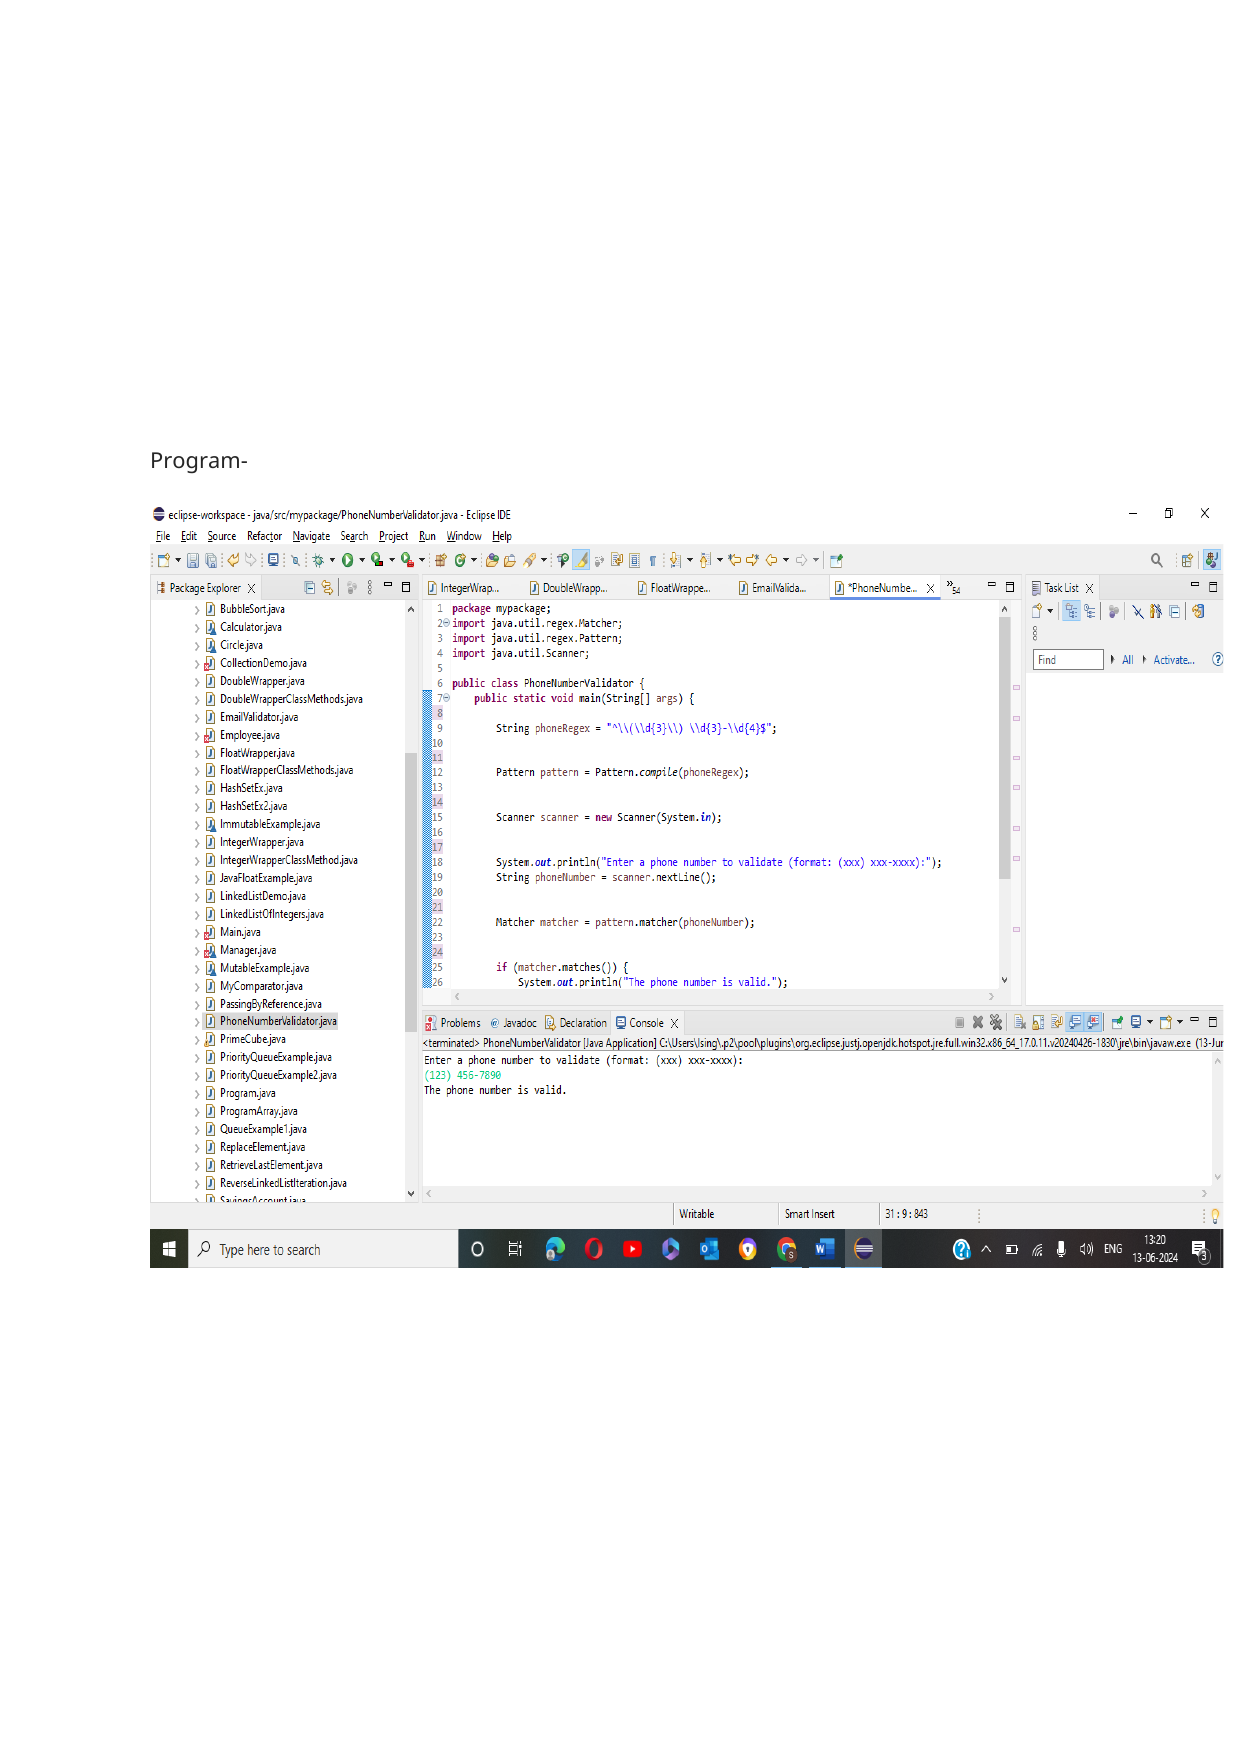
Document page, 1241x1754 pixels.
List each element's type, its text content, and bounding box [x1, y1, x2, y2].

text Program- [150, 445, 1090, 474]
picture [150, 503, 1224, 1268]
